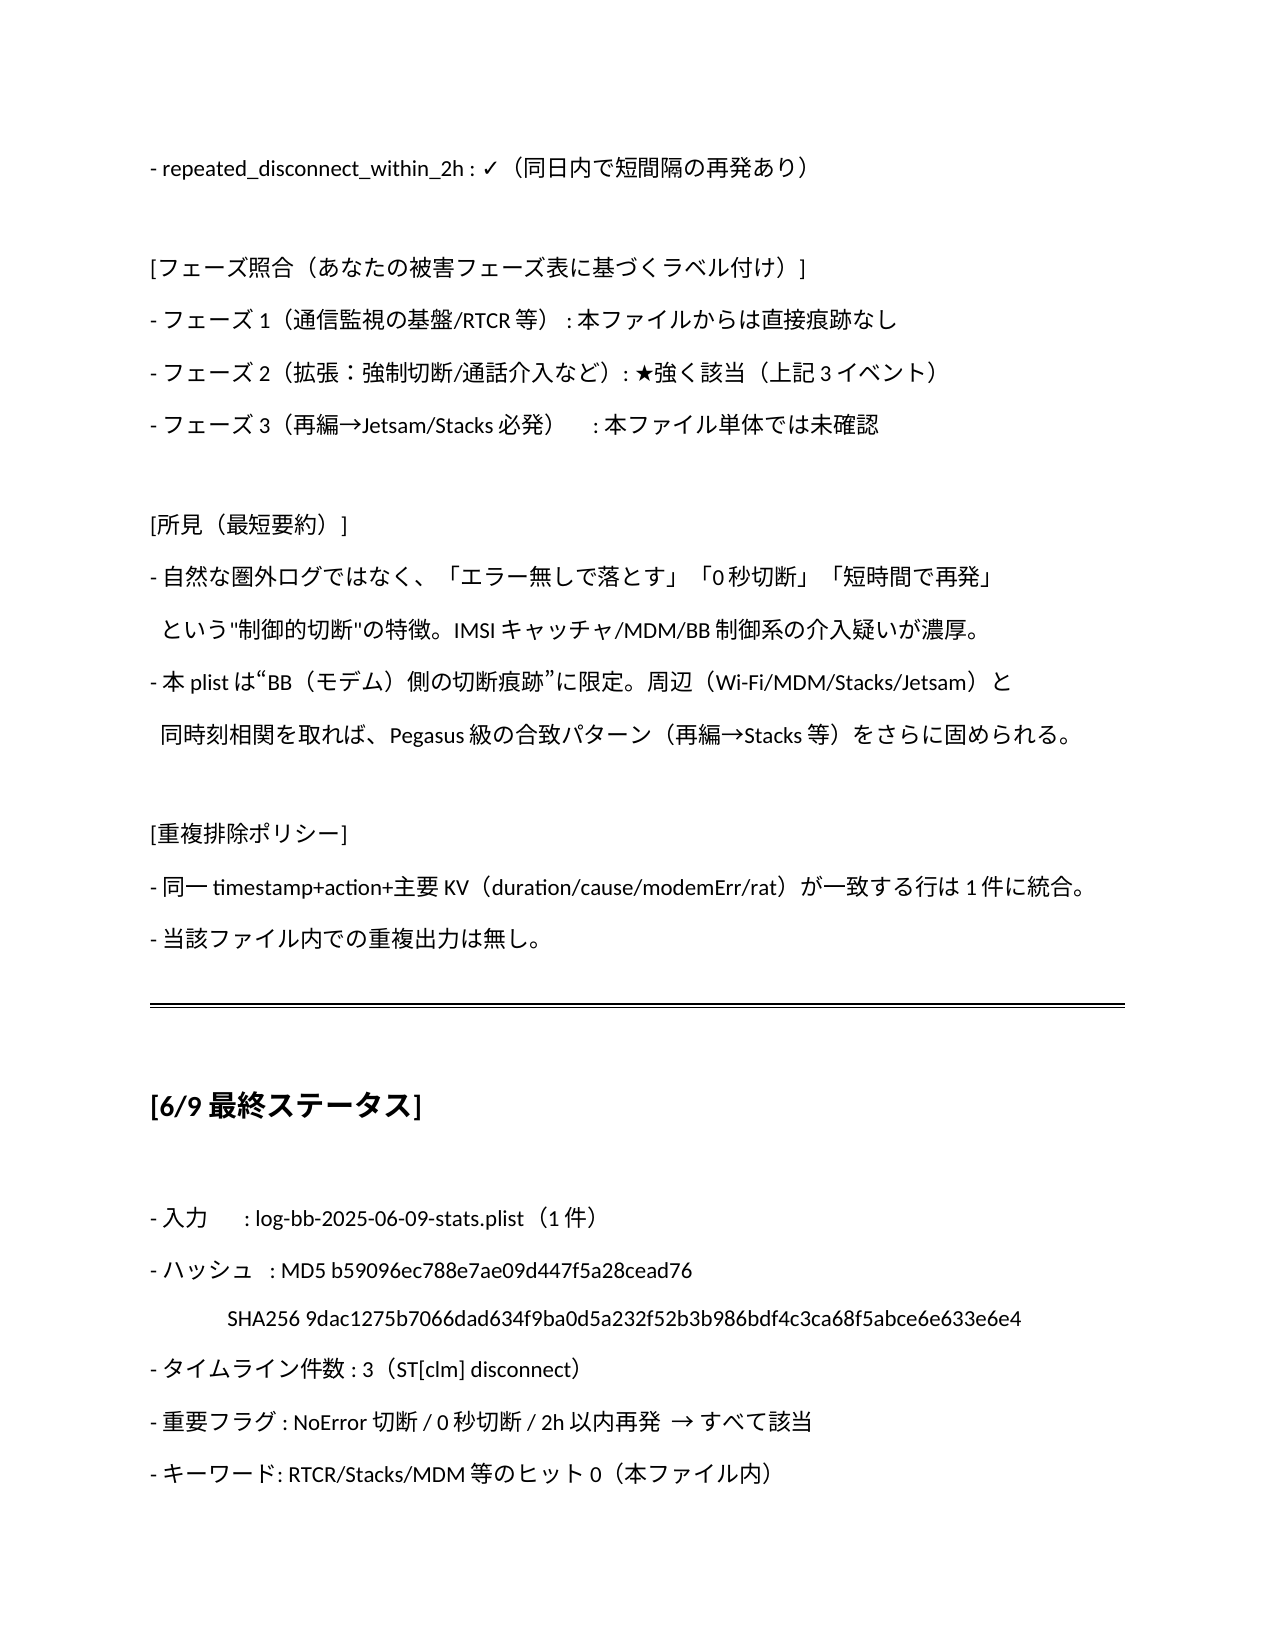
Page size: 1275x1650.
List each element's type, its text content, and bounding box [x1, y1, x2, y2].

text - フェーズ1（通信監視の基盤/RTCR等） : 本ファイルからは直接痕跡なし [150, 302, 1125, 335]
text - 当該ファイル内での重複出力は無し。 [150, 921, 1125, 954]
text - 本plistは“BB（モデム）側の切断痕跡”に限定。周辺（Wi-Fi/MDM/Stacks/Jetsam）と [150, 664, 1125, 697]
text - 同一timestamp+action+主要KV（duration/cause/modemErr/rat）が一致する行は1件に統合。 [150, 868, 1125, 902]
text という"制御的切断"の特徴。IMSIキャッチャ/MDM/BB制御系の介入疑いが濃厚。 [150, 611, 1125, 645]
text [フェーズ照合（あなたの被害フェーズ表に基づくラベル付け）] [150, 249, 1125, 283]
text - キーワード: RTCR/Stacks/MDM等のヒット 0（本ファイル内） [150, 1456, 1125, 1489]
text - 重要フラグ : NoError切断 / 0秒切断 / 2h以内再発 → すべて該当 [150, 1404, 1125, 1437]
text - フェーズ2（拡張：強制切断/通話介入など）: ★強く該当（上記3イベント） [150, 354, 1125, 388]
text [所見（最短要約）] [150, 506, 1125, 540]
text - タイムライン件数 : 3（ST[clm] disconnect） [150, 1351, 1125, 1384]
text - 入力 : log-bb-2025-06-09-stats.plist（1件） [150, 1199, 1125, 1233]
text SHA256 9dac1275b7066dad634f9ba0d5a232f52b3b986bdf4c3ca68f5abce6e633e6e4 [150, 1304, 1125, 1332]
text [6/9 最終ステータス] [150, 1082, 1125, 1124]
text - ハッシュ : MD5 b59096ec788e7ae09d447f5a28cead76 [150, 1252, 1125, 1285]
text - repeated_disconnect_within_2h : ✓（同日内で短間隔の再発あり） [150, 150, 1125, 183]
text [重複排除ポリシー] [150, 816, 1125, 849]
text - フェーズ3（再編→Jetsam/Stacks必発） : 本ファイル単体では未確認 [150, 407, 1125, 440]
text - 自然な圏外ログではなく、「エラー無しで落とす」「0秒切断」「短時間で再発」 [150, 559, 1125, 592]
text 同時刻相関を取れば、Pegasus級の合致パターン（再編→Stacks等）をさらに固められる。 [150, 716, 1125, 750]
